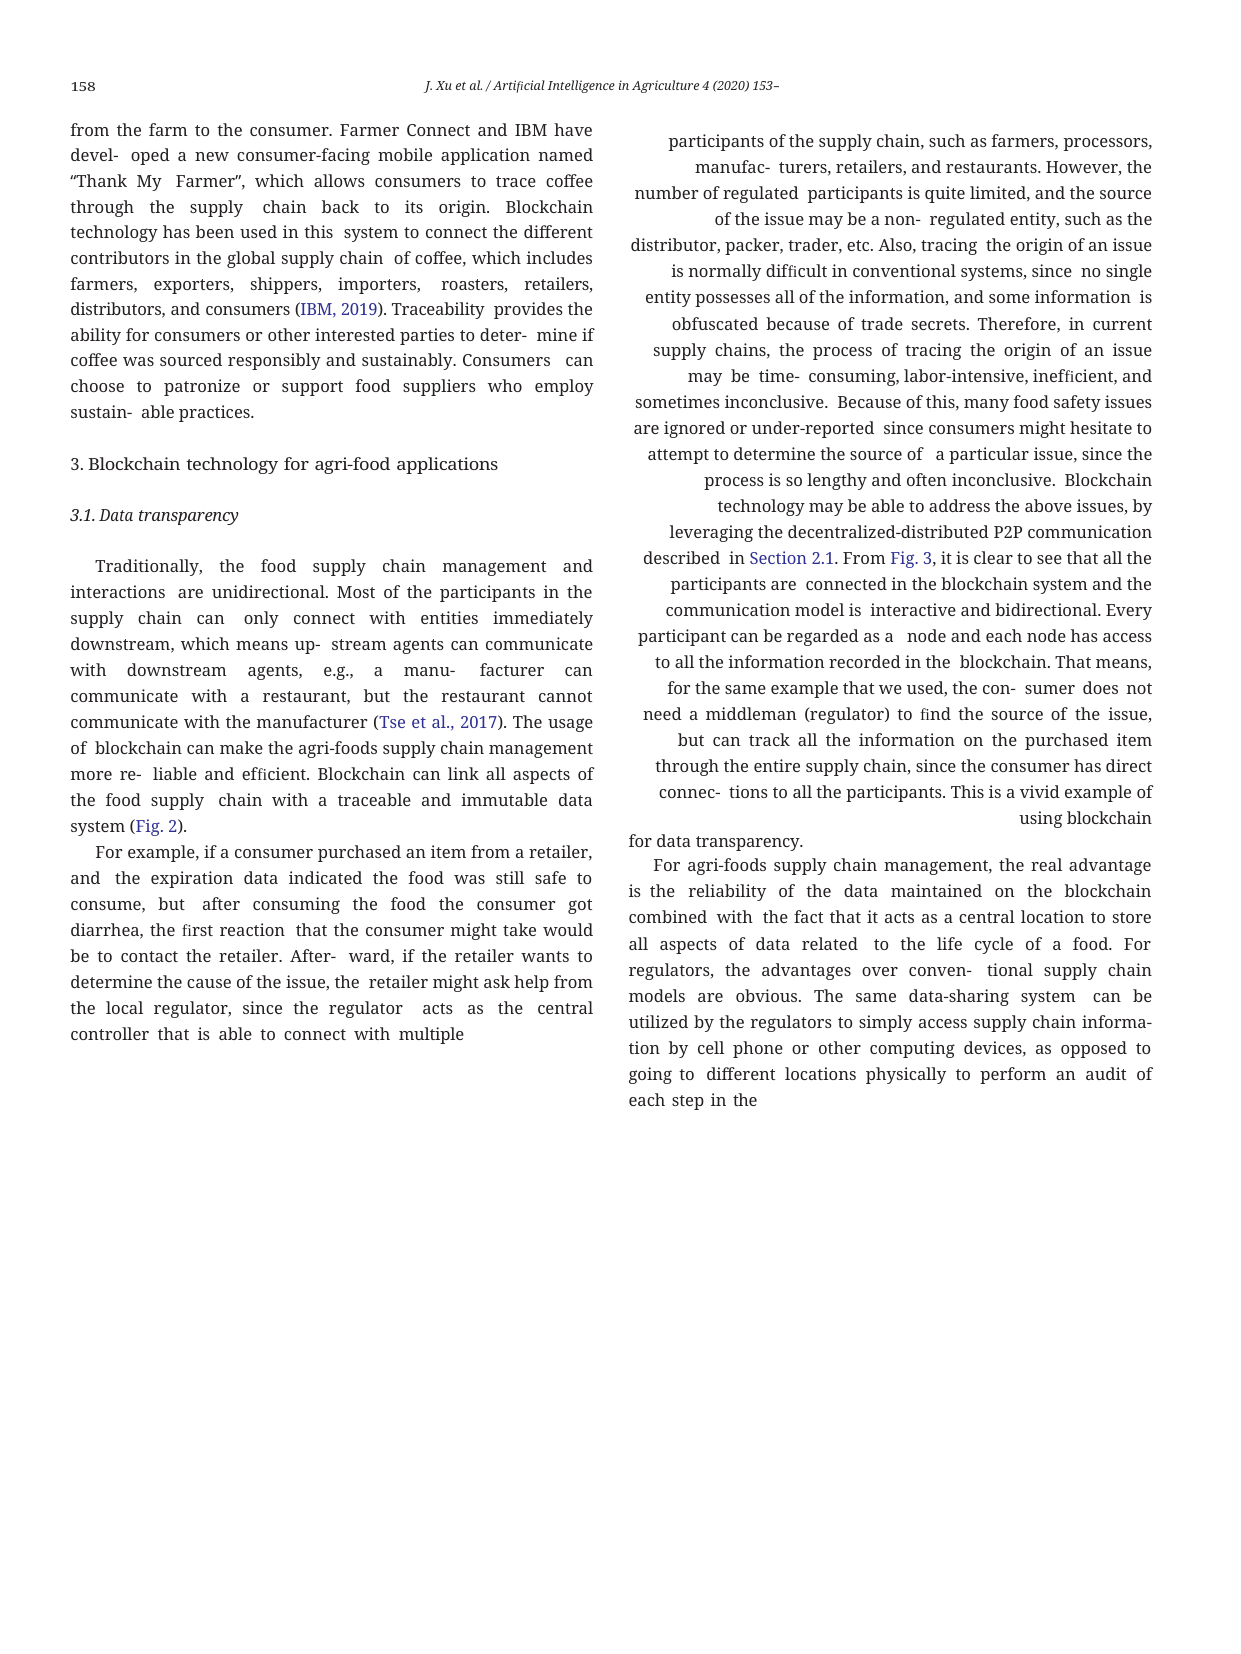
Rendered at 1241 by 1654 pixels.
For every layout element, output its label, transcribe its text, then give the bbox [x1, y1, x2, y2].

list Data transparency [70, 503, 597, 526]
text Traditionally, the food supply chain management and interactions are unidirectional. Most of the participants in the supply chain can only connect with entities immediately downstream, which means up- stream agents can communicate with downstream agents, e.g., a manu- facturer can communicate with a restaurant, but the restaurant cannot communicate with the manufacturer (Tse et al., 2017). The usage of blockchain can make the agri-foods supply chain management more re- liable and efficient. Blockchain can link all aspects of the food supply chain with a traceable and immutable data system (Fig. 2). [70, 554, 593, 837]
text for data transparency. [628, 833, 1182, 851]
text from the farm to the consumer. Farmer Connect and IBM have devel- oped a new consumer-facing mobile application named “Thank My Farmer”, which allows consumers to trace coffee through the supply chain back to its origin. Blockchain technology has been used in this system to connect the different contributors in the global supply chain of coffee, which includes farmers, exporters, shippers, importers, roasters, retailers, distributors, and consumers (IBM, 2019). Traceability provides the ability for consumers or other interested parties to deter- mine if coffee was sourced responsibly and sustainably. Consumers can choose to patronize or support food suppliers who employ sustain- able practices. [70, 118, 593, 423]
text For example, if a consumer purchased an item from a retailer, and the expiration data indicated the food was still safe to consume, but after consuming the food the consumer got diarrhea, the first reaction that the consumer might take would be to contact the retailer. After- ward, if the retailer wants to determine the cause of the issue, the retailer might ask help from the local regulator, since the regulator acts as the central controller that is able to connect with multiple [70, 841, 593, 1046]
list Blockchain technology for agri-food applications [70, 452, 597, 475]
text participants of the supply chain, such as farmers, processors, manufac- turers, retailers, and restaurants. However, the number of regulated participants is quite limited, and the source of the issue may be a non- regulated entity, such as the distributor, packer, trader, etc. Also, tracing the origin of an issue is normally difficult in conventional systems, since no single entity possesses all of the information, and some information is obfuscated because of trade secrets. Therefore, in current supply chains, the process of tracing the origin of an issue may be time- consuming, labor-intensive, inefficient, and sometimes inconclusive. Because of this, many food safety issues are ignored or under-reported since consumers might hesitate to attempt to determine the source of a particular issue, since the process is so lengthy and often inconclusive. Blockchain technology may be able to address the above issues, by leveraging the decentralized-distributed P2P communication described in Section 2.1. From Fig. 3, it is clear to see that all the participants are connected in the blockchain system and the communication model is interactive and bidirectional. Every participant can be regarded as a node and each node has access to all the information recorded in the blockchain. That means, for the same example that we used, the con- sumer does not need a middleman (regulator) to find the source of the issue, but can track all the information on the purchased item through the entire supply chain, since the consumer has direct connec- tions to all the participants. This is a vivid example of using blockchain [628, 130, 1152, 829]
text For agri-foods supply chain management, the real advantage is the reliability of the data maintained on the blockchain combined with the fact that it acts as a central location to store all aspects of data related to the life cycle of a food. For regulators, the advantages over conven- tional supply chain models are obvious. The same data-sharing system can be utilized by the regulators to simply access supply chain informa- tion by cell phone or other computing devices, as opposed to going to different locations physically to perform an audit of each step in the [628, 854, 1152, 1111]
